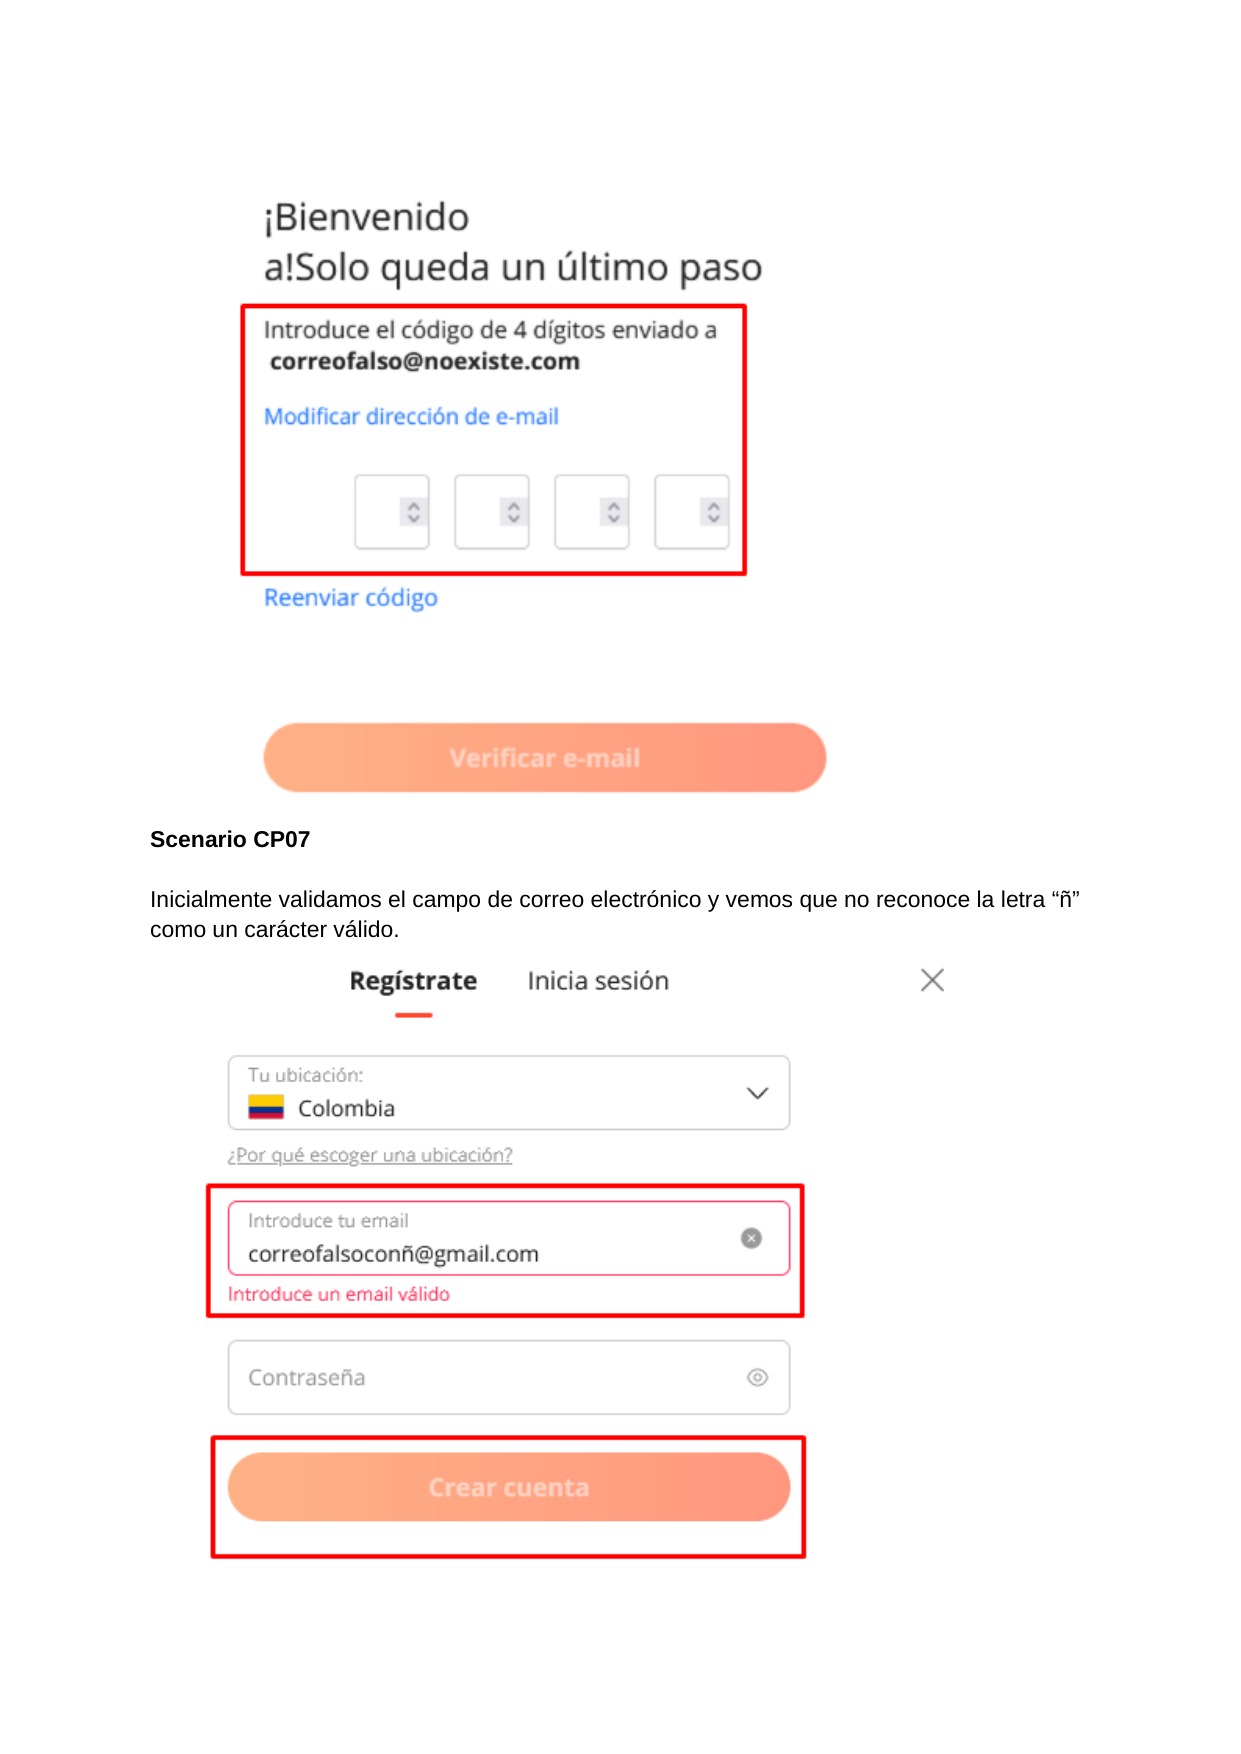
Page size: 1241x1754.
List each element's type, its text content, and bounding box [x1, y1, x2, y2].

text Scenario CP07 [150, 826, 1090, 852]
text Inicialmente validamos el campo de correo electrónico y vemos que no reconoce la letra “ñ” como un carácter válido. [150, 886, 1090, 943]
picture [150, 946, 958, 1581]
picture [150, 150, 938, 822]
